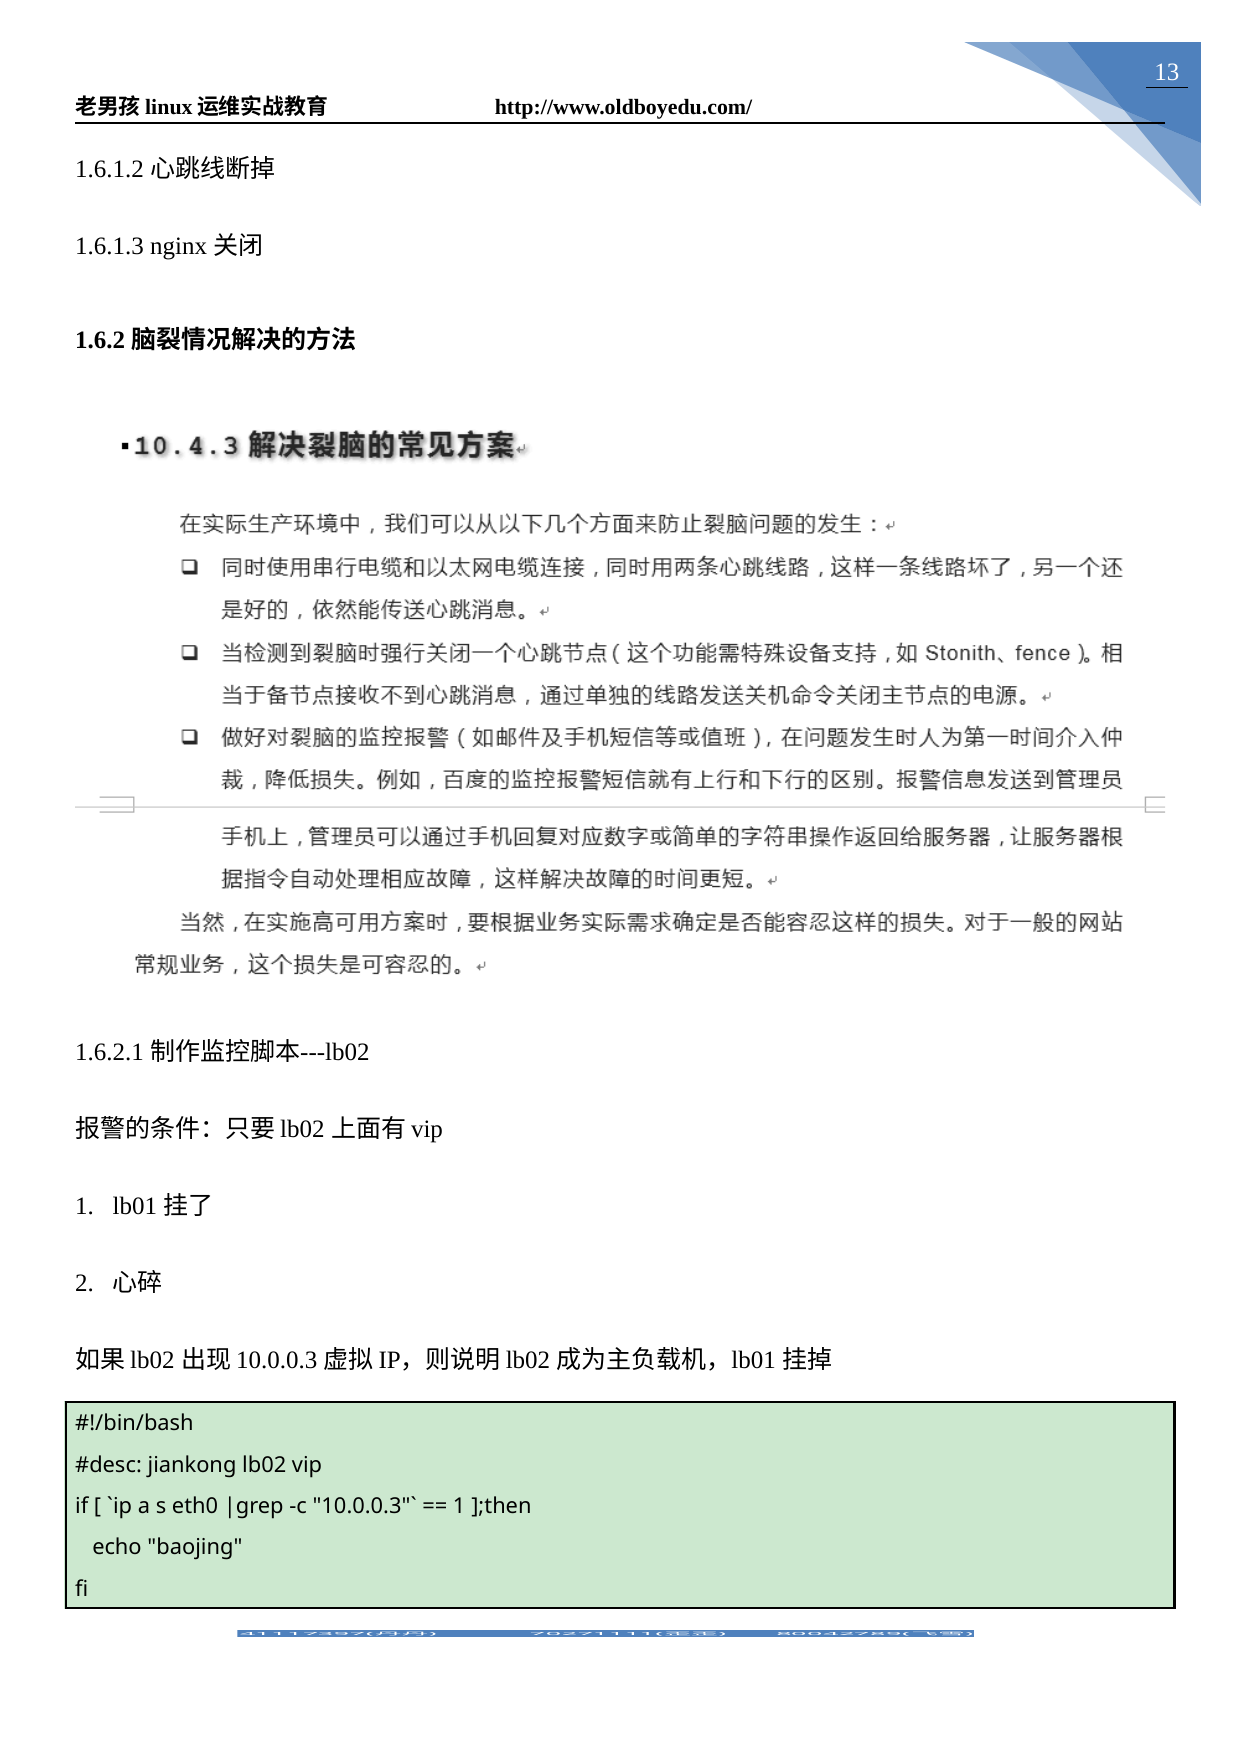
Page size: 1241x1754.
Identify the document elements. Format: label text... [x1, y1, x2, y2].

text 如果lb02 出现10.0.0.3 虚拟IP，则说明lb02 成为主负载机，lb01 挂掉 [75, 1324, 1165, 1392]
subtitle 脑裂情况解决的方法 [75, 304, 1165, 372]
subtitle nginx 关闭 [75, 210, 1165, 278]
text echo "baojing" [67, 1525, 1173, 1563]
text if [ `ip a s eth0 |grep -c "10.0.0.3"` == 1 ];then [67, 1484, 1173, 1522]
list lb01 挂了 [75, 1170, 1165, 1238]
text fi [67, 1566, 1173, 1607]
picture [75, 412, 1166, 994]
subtitle 心跳线断掉 [75, 133, 1165, 201]
text 报警的条件：只要lb02 上面有vip [75, 1093, 1165, 1161]
text #desc: jiankong lb02 vip [67, 1442, 1173, 1480]
text #!/bin/bash [67, 1403, 1173, 1439]
subtitle 制作监控脚本---lb02 [75, 1016, 1165, 1084]
picture [963, 42, 1201, 206]
list 心碎 [75, 1247, 1165, 1315]
